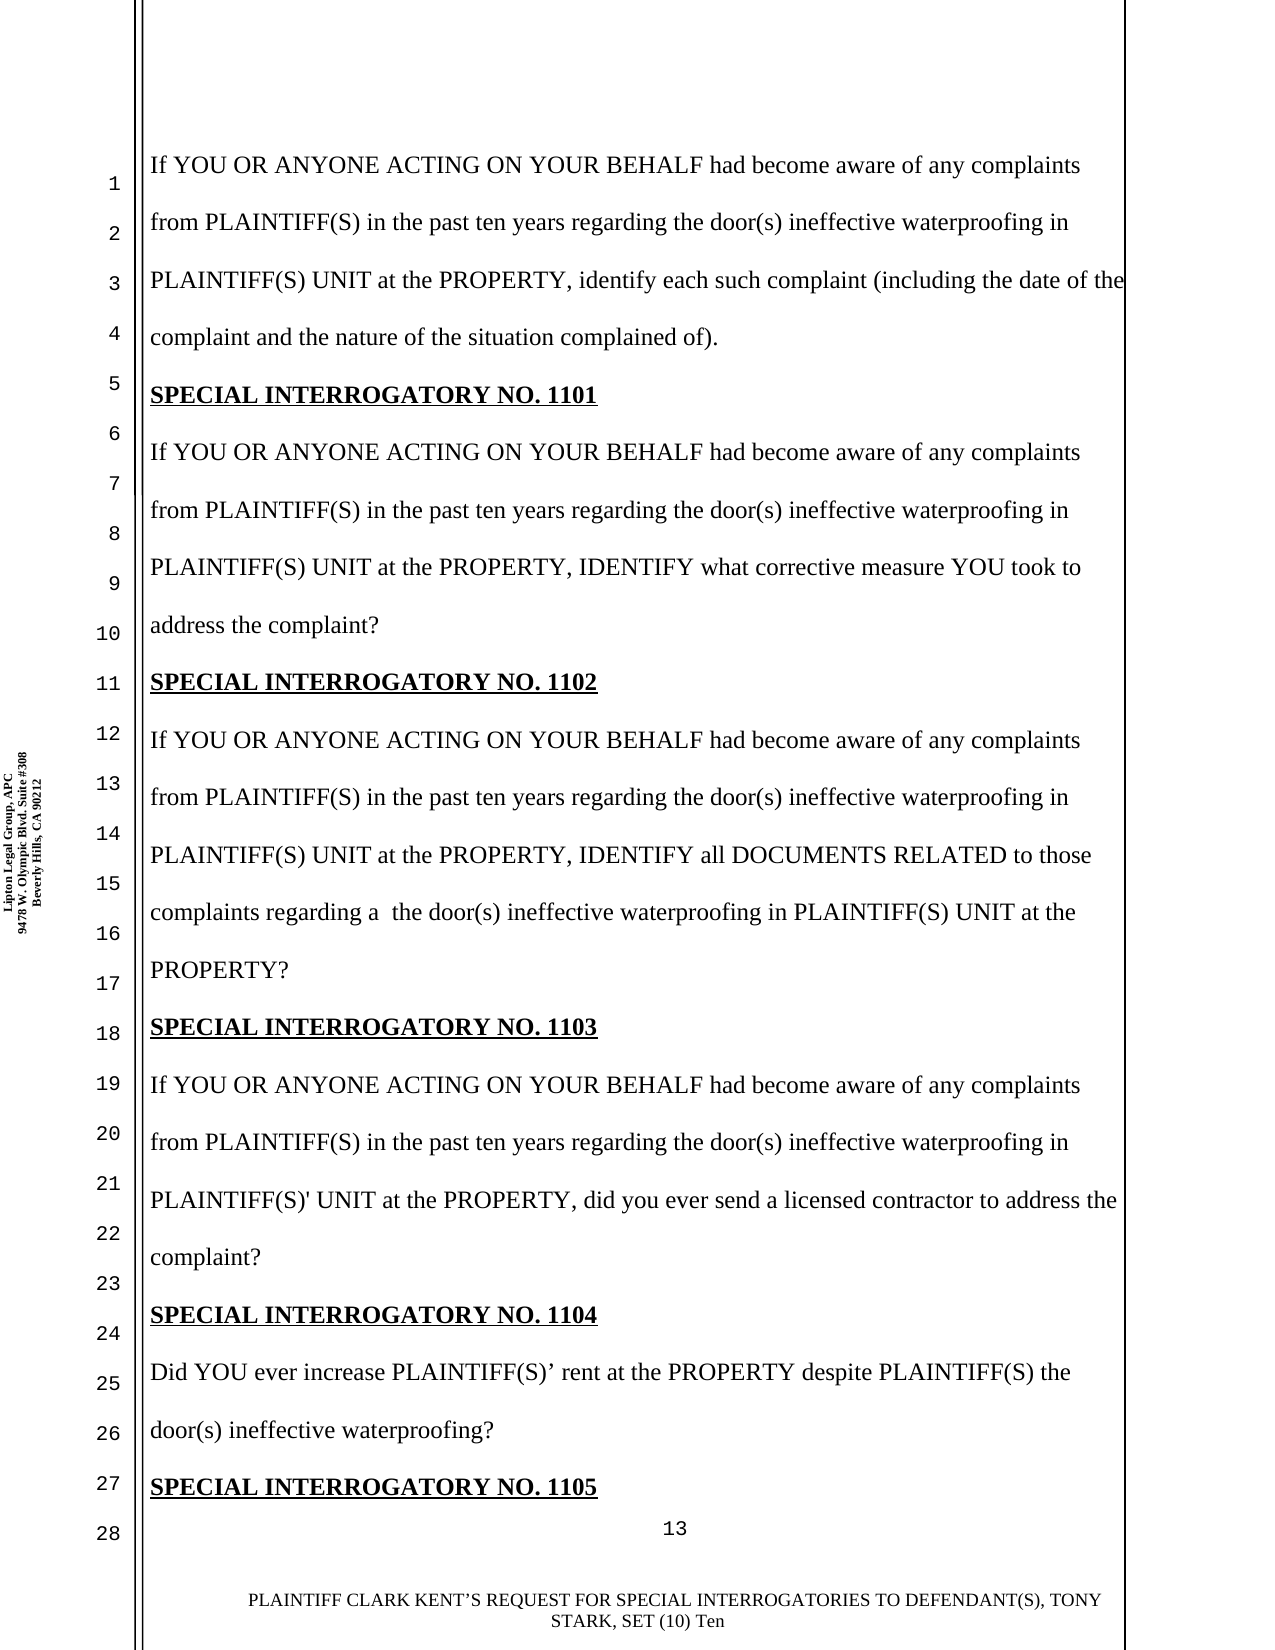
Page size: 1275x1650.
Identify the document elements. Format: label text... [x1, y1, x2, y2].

text Did YOU ever increase PLAINTIFF(S)’ rent at the PROPERTY despite PLAINTIFF(S) the door(s) ineffective waterproofing? [150, 1357, 1125, 1444]
text SPECIAL INTERROGATORY NO. 1105 [150, 1472, 1125, 1501]
text SPECIAL INTERROGATORY NO. 1103 [150, 1012, 1125, 1041]
text If YOU OR ANYONE ACTING ON YOUR BEHALF had become aware of any complaints from PLAINTIFF(S) in the past ten years regarding the door(s) ineffective waterproofing in PLAINTIFF(S)' UNIT at the PROPERTY, did you ever send a licensed contractor to address the complaint? [150, 1070, 1125, 1271]
text If YOU OR ANYONE ACTING ON YOUR BEHALF had become aware of any complaints from PLAINTIFF(S) in the past ten years regarding the door(s) ineffective waterproofing in PLAINTIFF(S) UNIT at the PROPERTY, IDENTIFY what corrective measure YOU took to address the complaint? [150, 437, 1125, 639]
text If YOU OR ANYONE ACTING ON YOUR BEHALF had become aware of any complaints from PLAINTIFF(S) in the past ten years regarding the door(s) ineffective waterproofing in PLAINTIFF(S) UNIT at the PROPERTY, IDENTIFY all DOCUMENTS RELATED to those complaints regarding a the door(s) ineffective waterproofing in PLAINTIFF(S) UNIT at the PROPERTY? [150, 725, 1125, 984]
text SPECIAL INTERROGATORY NO. 1104 [150, 1300, 1125, 1329]
text SPECIAL INTERROGATORY NO. 1101 [150, 380, 1125, 409]
text SPECIAL INTERROGATORY NO. 1102 [150, 667, 1125, 696]
text If YOU OR ANYONE ACTING ON YOUR BEHALF had become aware of any complaints from PLAINTIFF(S) in the past ten years regarding the door(s) ineffective waterproofing in PLAINTIFF(S) UNIT at the PROPERTY, identify each such complaint (including the date of the complaint and the nature of the situation complained of). [150, 150, 1125, 351]
